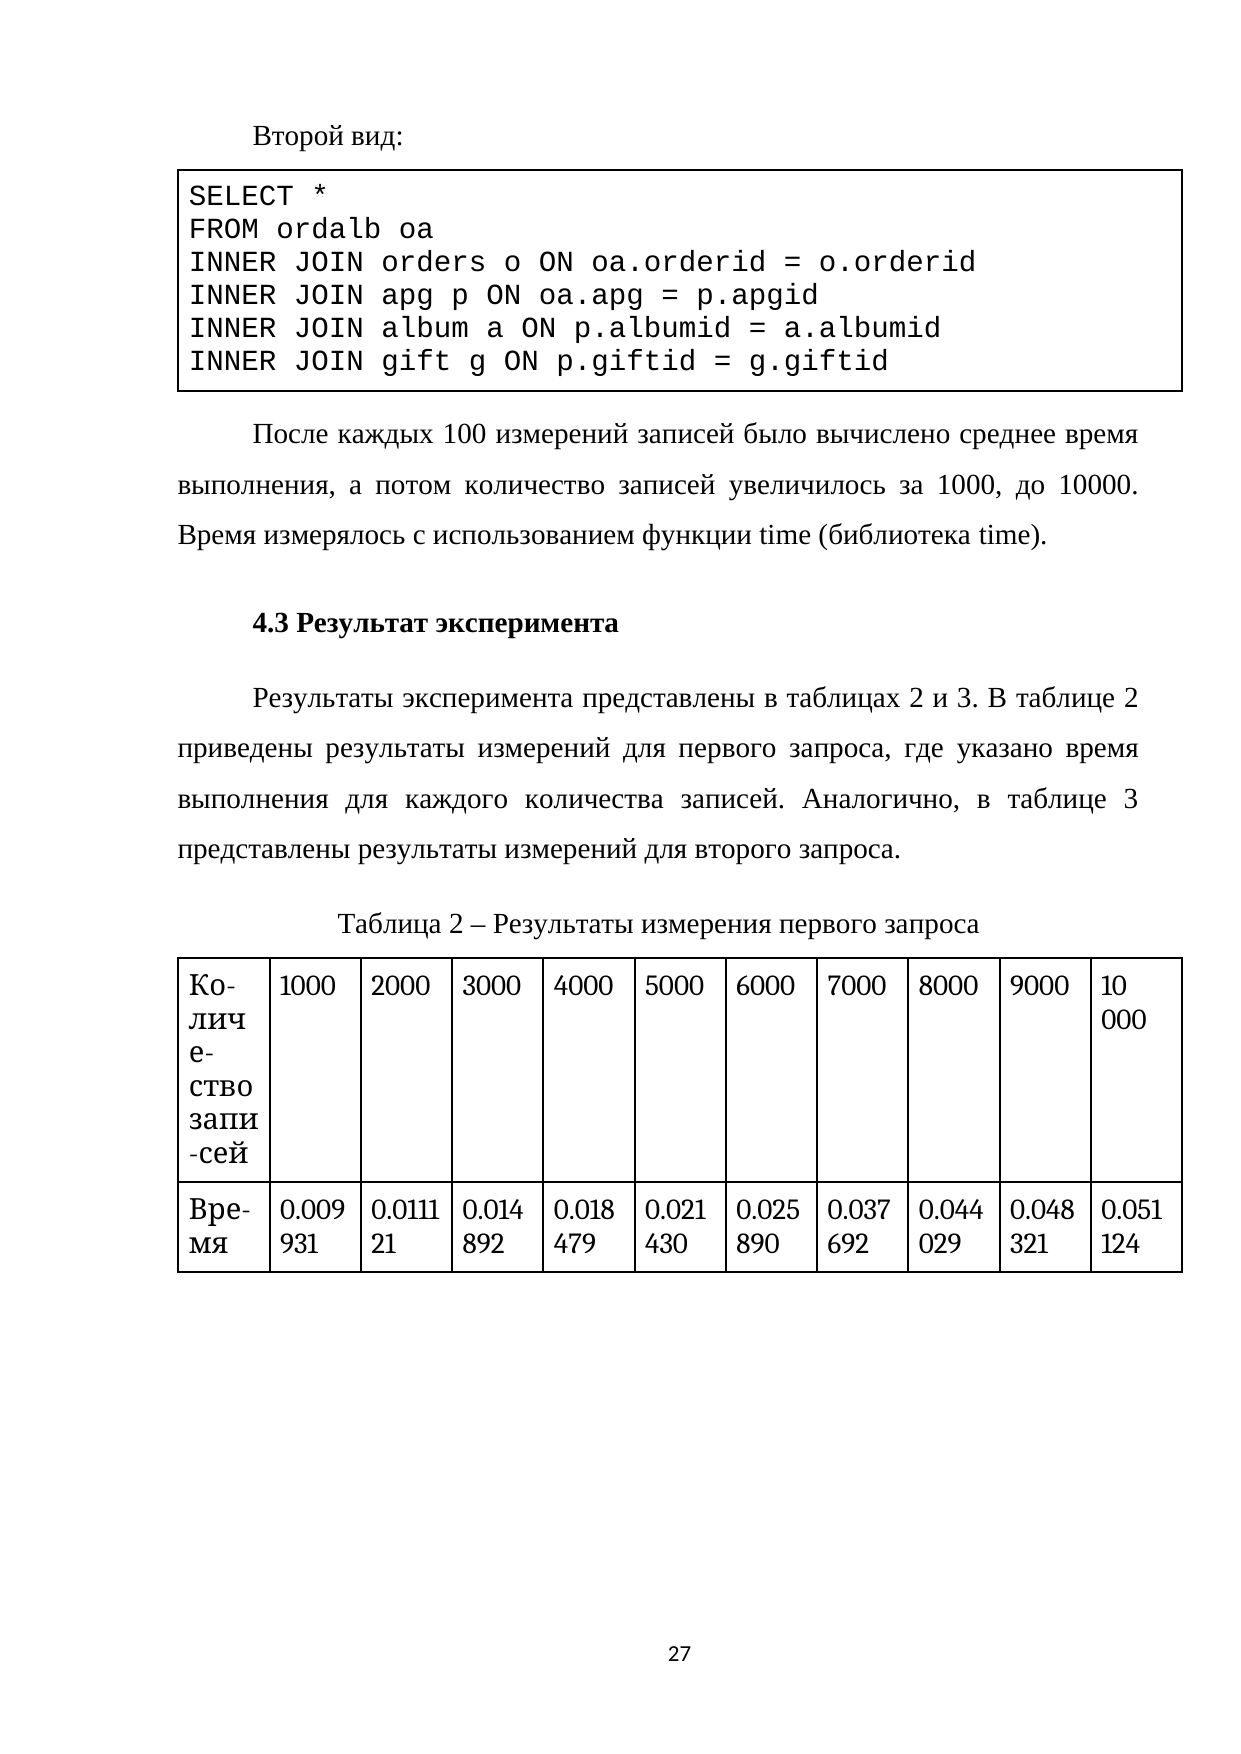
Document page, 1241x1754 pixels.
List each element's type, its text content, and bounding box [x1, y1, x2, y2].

table_header 10 000 [1092, 959, 1181, 1181]
table_cell 0.009931 [271, 1183, 360, 1271]
text Результаты эксперимента представлены в таблицах 2 и 3. В таблице 2 приведены результаты измерений для первого запроса, где указано время выполнения для каждого количества записей. Аналогично, в таблице 3 представлены результаты измерений для второго запроса. [177, 680, 1139, 865]
list 4.3 Результат эксперимента [177, 605, 1181, 638]
text Таблица 2 – Результаты измерения первого запроса [177, 907, 1139, 940]
table_header 2000 [362, 959, 451, 1181]
table_cell 0.021430 [636, 1183, 725, 1271]
table_header 4000 [544, 959, 634, 1181]
table_header 1000 [271, 959, 360, 1181]
text Второй вид: [177, 118, 1139, 152]
table_cell 0.011121 [362, 1183, 451, 1271]
table_cell Вре-мя [179, 1183, 269, 1271]
table_cell 0.048321 [1001, 1183, 1090, 1271]
table_header 5000 [636, 959, 725, 1181]
table_header Ко-личе-ство запи-сей [179, 959, 269, 1181]
table_header SELECT * FROM ordalb oa INNER JOIN orders o ON oa.orderid = o.orderid INNER JOIN apg p ON oa.apg = p.apgid INNER JOIN album a ON p.albumid = a.albumid INNER JOIN gift g ON p.giftid = g.giftid [179, 171, 1181, 389]
text После каждых 100 измерений записей было вычислено среднее время выполнения, а потом количество записей увеличилось за 1000, до 10000. Время измерялось с использованием функции time (библиотека time). [177, 417, 1139, 551]
table_cell 0.037692 [818, 1183, 907, 1271]
table_header 7000 [818, 959, 907, 1181]
table_cell 0.014892 [453, 1183, 542, 1271]
table_cell 0.051124 [1092, 1183, 1181, 1271]
table_header 8000 [909, 959, 999, 1181]
table_header 9000 [1001, 959, 1090, 1181]
table_cell 0.018479 [544, 1183, 634, 1271]
table_cell 0.044029 [909, 1183, 999, 1271]
table_cell 0.025890 [727, 1183, 816, 1271]
table_header 3000 [453, 959, 542, 1181]
table_header 6000 [727, 959, 816, 1181]
